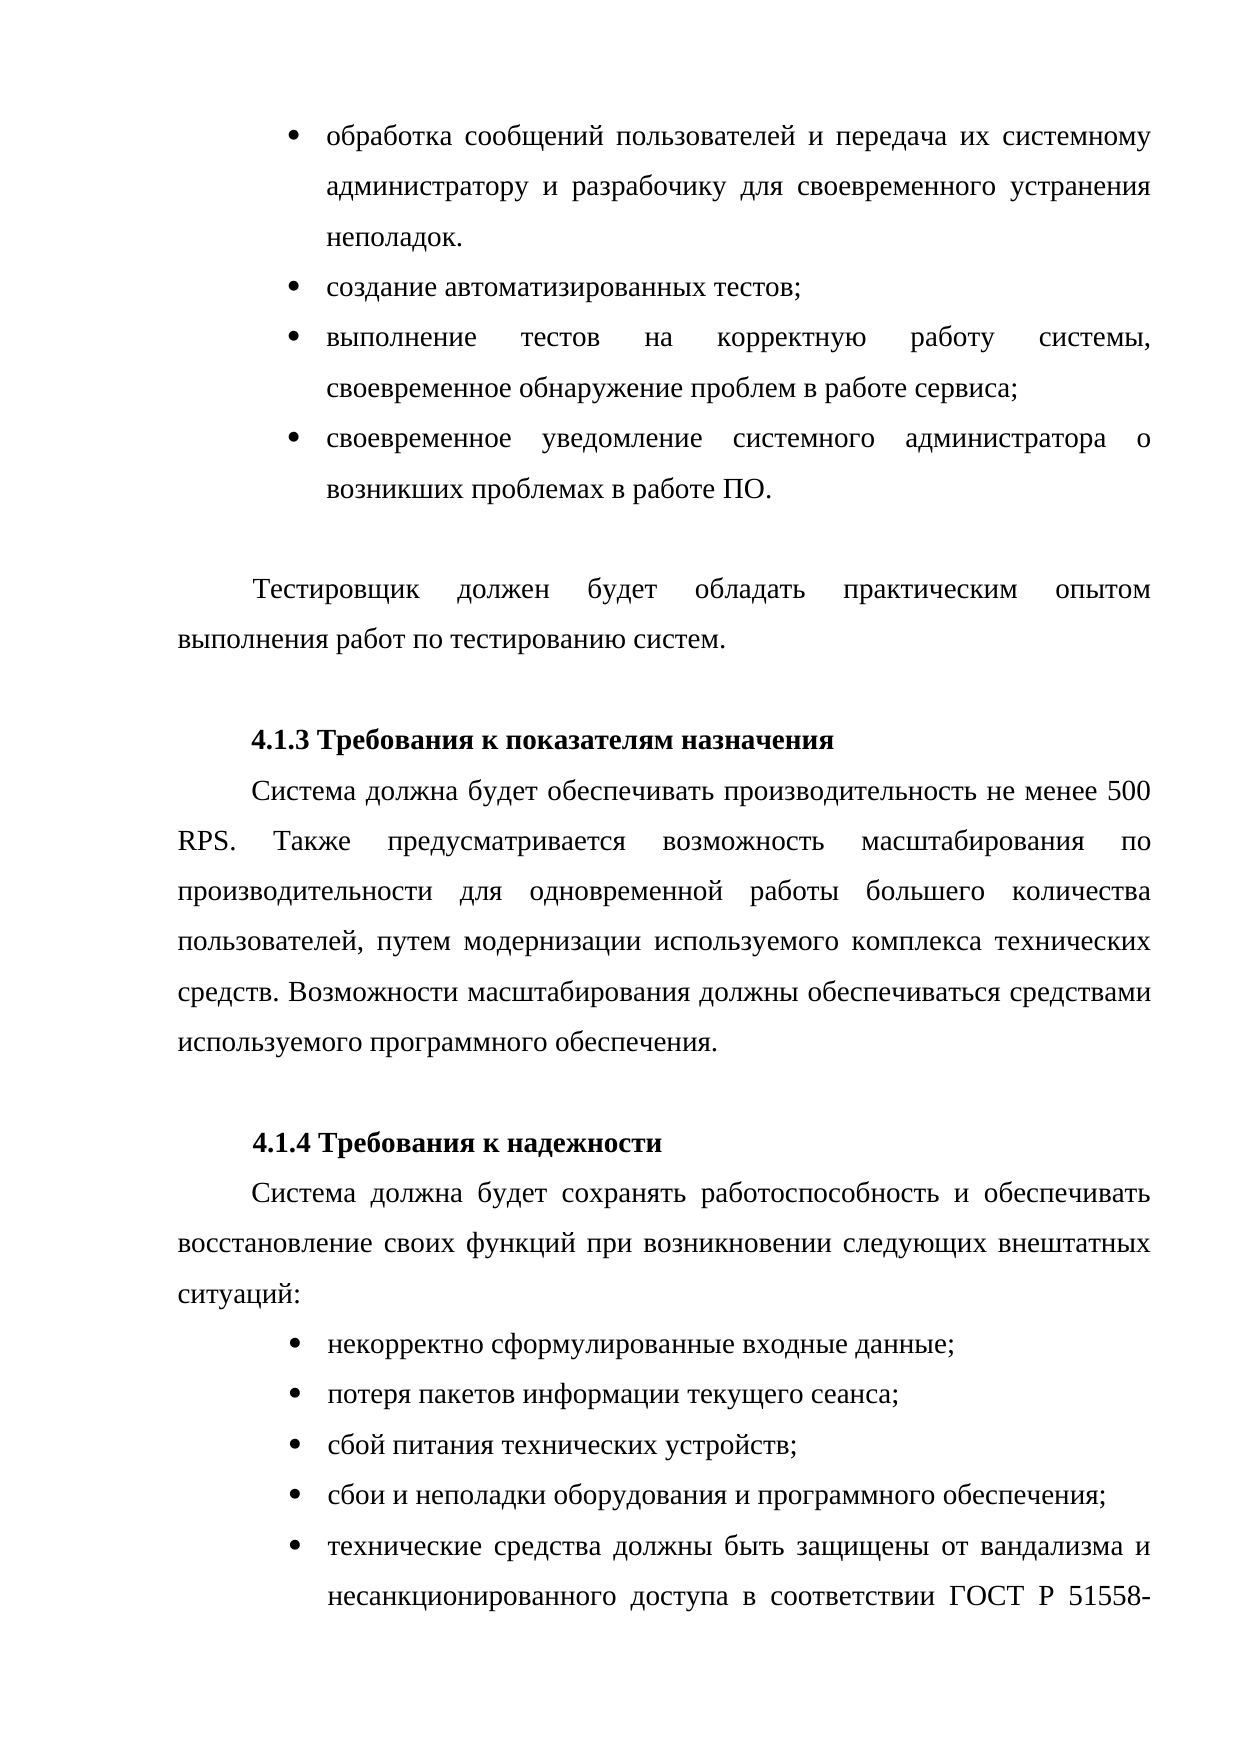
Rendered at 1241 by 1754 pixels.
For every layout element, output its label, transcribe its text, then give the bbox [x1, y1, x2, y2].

list создание автоматизированных тестов; [288, 269, 1152, 303]
list сбой питания технических устройств; [290, 1427, 1152, 1461]
list некорректно сформулированные входные данные; [290, 1326, 1152, 1360]
list выполнение тестов на корректную работу системы, своевременное обнаружение проблем в работе сервиса; [288, 319, 1152, 403]
list сбои и неполадки оборудования и программного обеспечения; [290, 1477, 1152, 1511]
text Тестировщик должен будет обладать практическим опытом выполнения работ по тестированию систем. [177, 571, 1152, 655]
text 4.1.4 Требования к надежности [177, 1125, 1152, 1158]
text Система должна будет обеспечивать производительность не менее 500 RPS. Также предусматривается возможность масштабирования по производительности для одновременной работы большего количества пользователей, путем модернизации используемого комплекса технических средств. Возможности масштабирования должны обеспечиваться средствами используемого программного обеспечения. [177, 773, 1152, 1058]
list своевременное уведомление системного администратора о возникших проблемах в работе ПО. [288, 420, 1152, 504]
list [290, 1528, 1152, 1612]
list потеря пакетов информации текущего сеанса; [290, 1376, 1152, 1410]
text Система должна будет сохранять работоспособность и обеспечивать восстановление своих функций при возникновении следующих внештатных ситуаций: [177, 1175, 1152, 1309]
text 4.1.3 Требования к показателям назначения [177, 722, 1152, 756]
list обработка сообщений пользователей и передача их системному администратору и разрабочику для своевременного устранения неполадок. [288, 118, 1152, 252]
